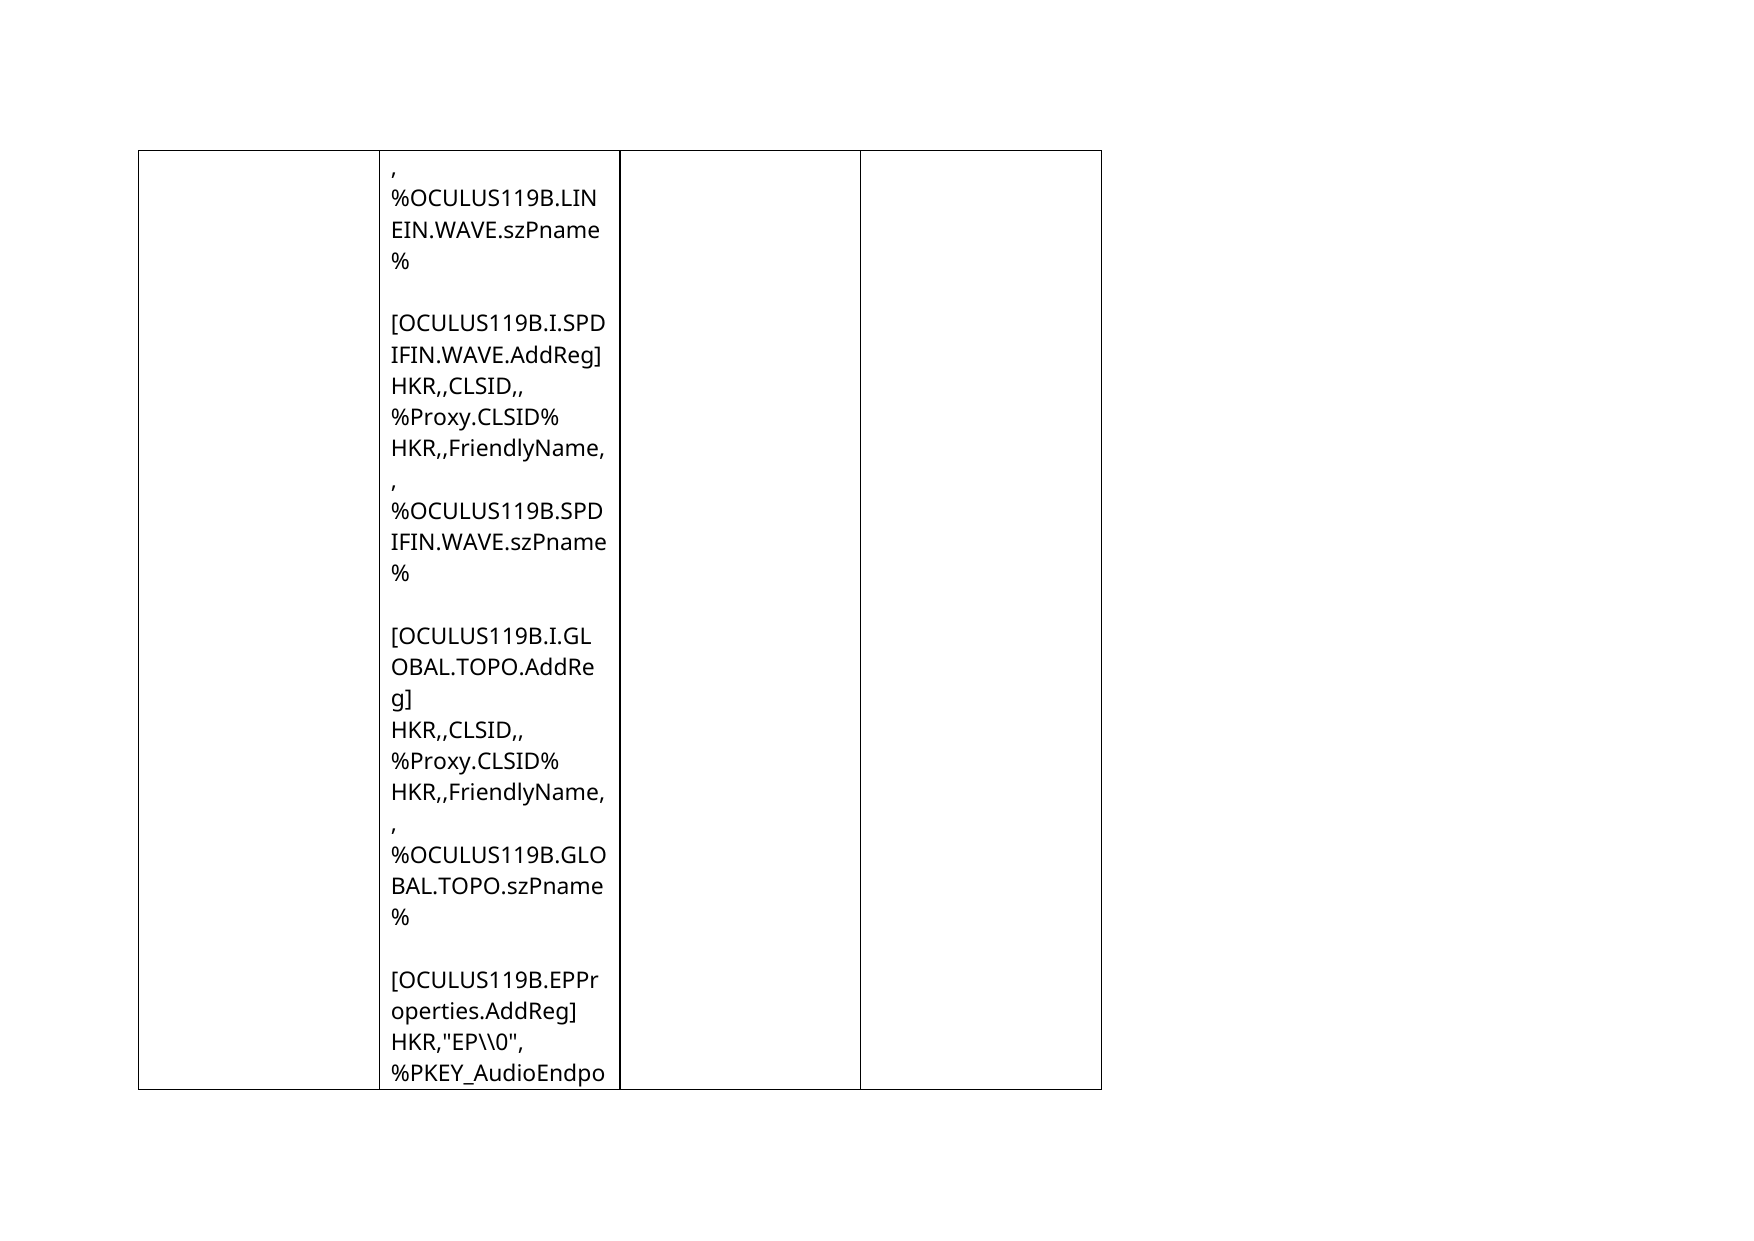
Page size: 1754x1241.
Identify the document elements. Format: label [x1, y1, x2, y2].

table_cell [139, 151, 379, 1088]
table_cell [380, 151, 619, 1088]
table_cell [861, 151, 1101, 1088]
table_cell [621, 151, 860, 1088]
